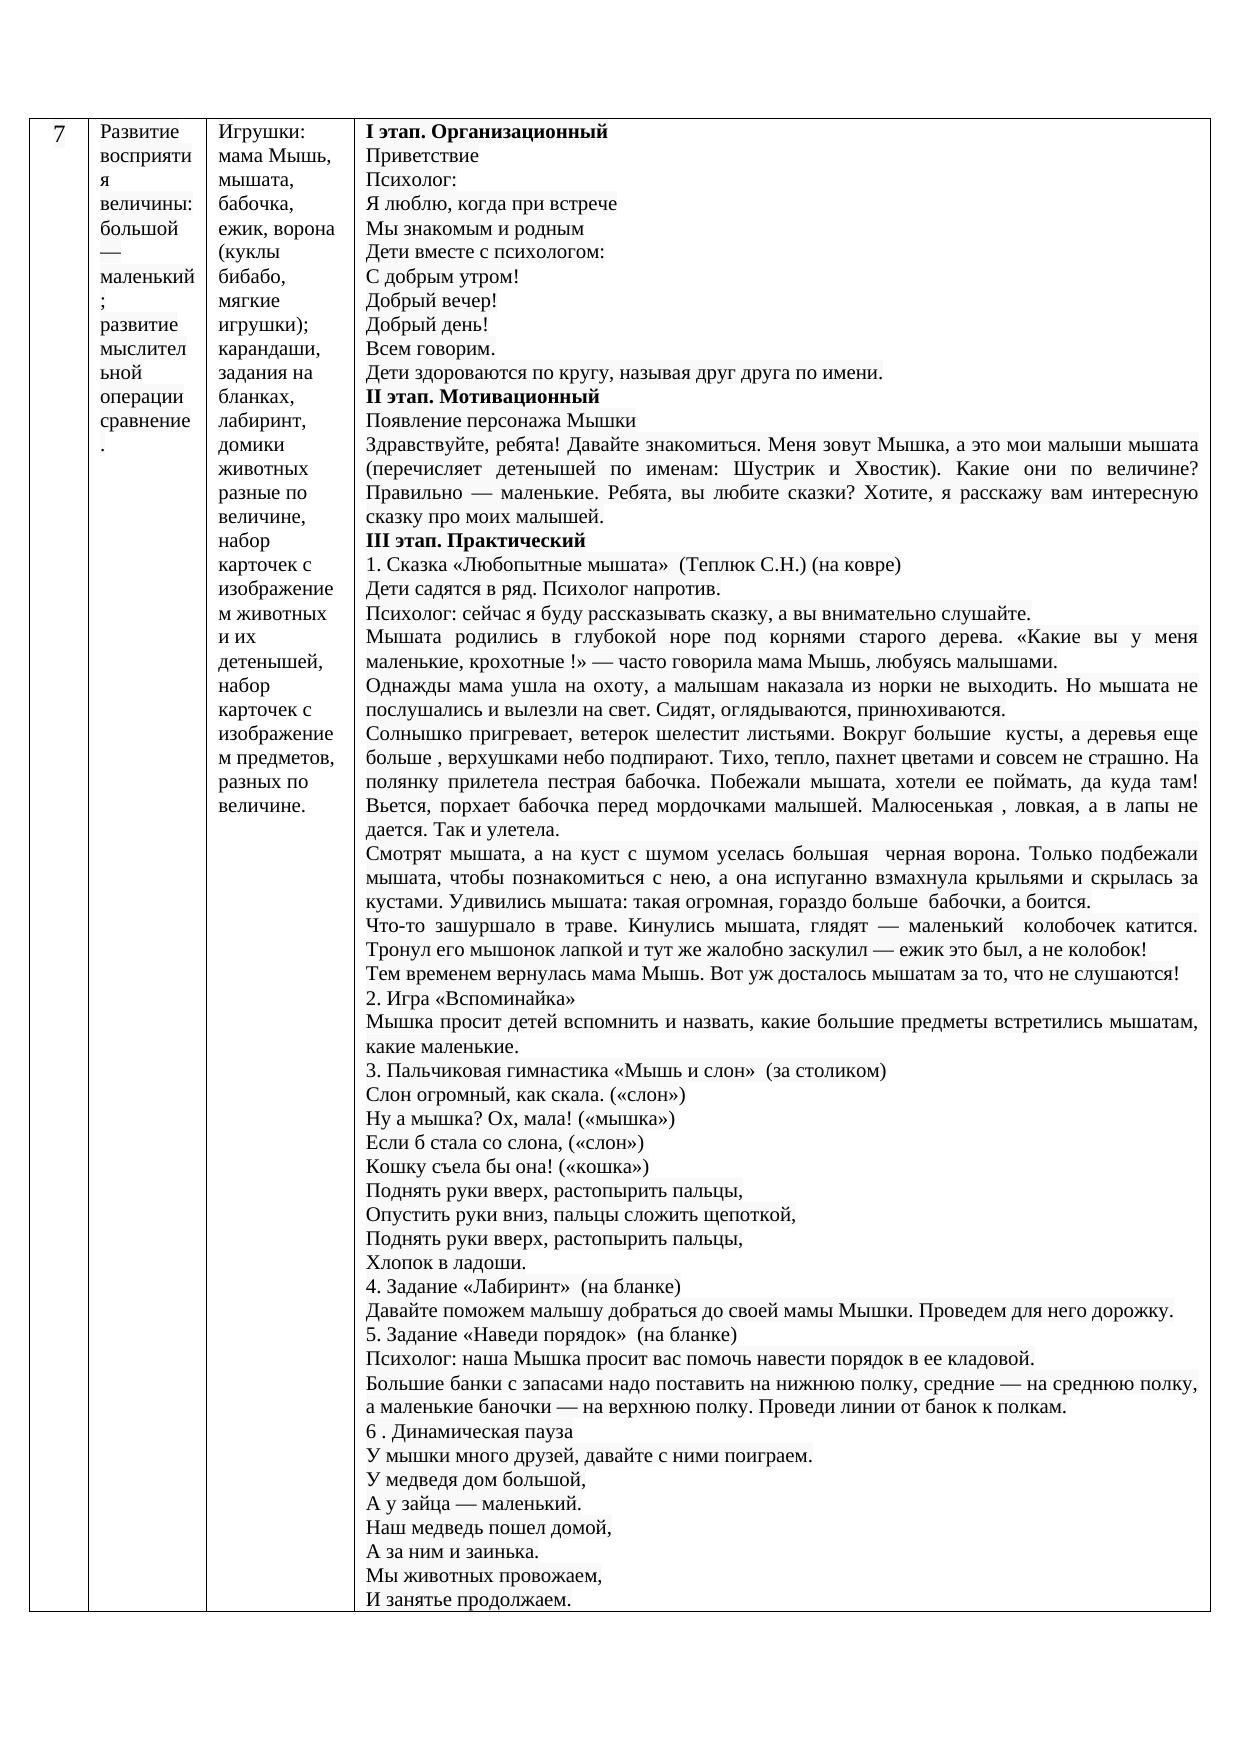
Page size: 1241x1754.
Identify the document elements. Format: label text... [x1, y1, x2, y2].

table_cell 7 [30, 119, 88, 1611]
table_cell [89, 119, 206, 1611]
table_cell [355, 119, 1210, 1611]
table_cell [207, 119, 354, 1611]
